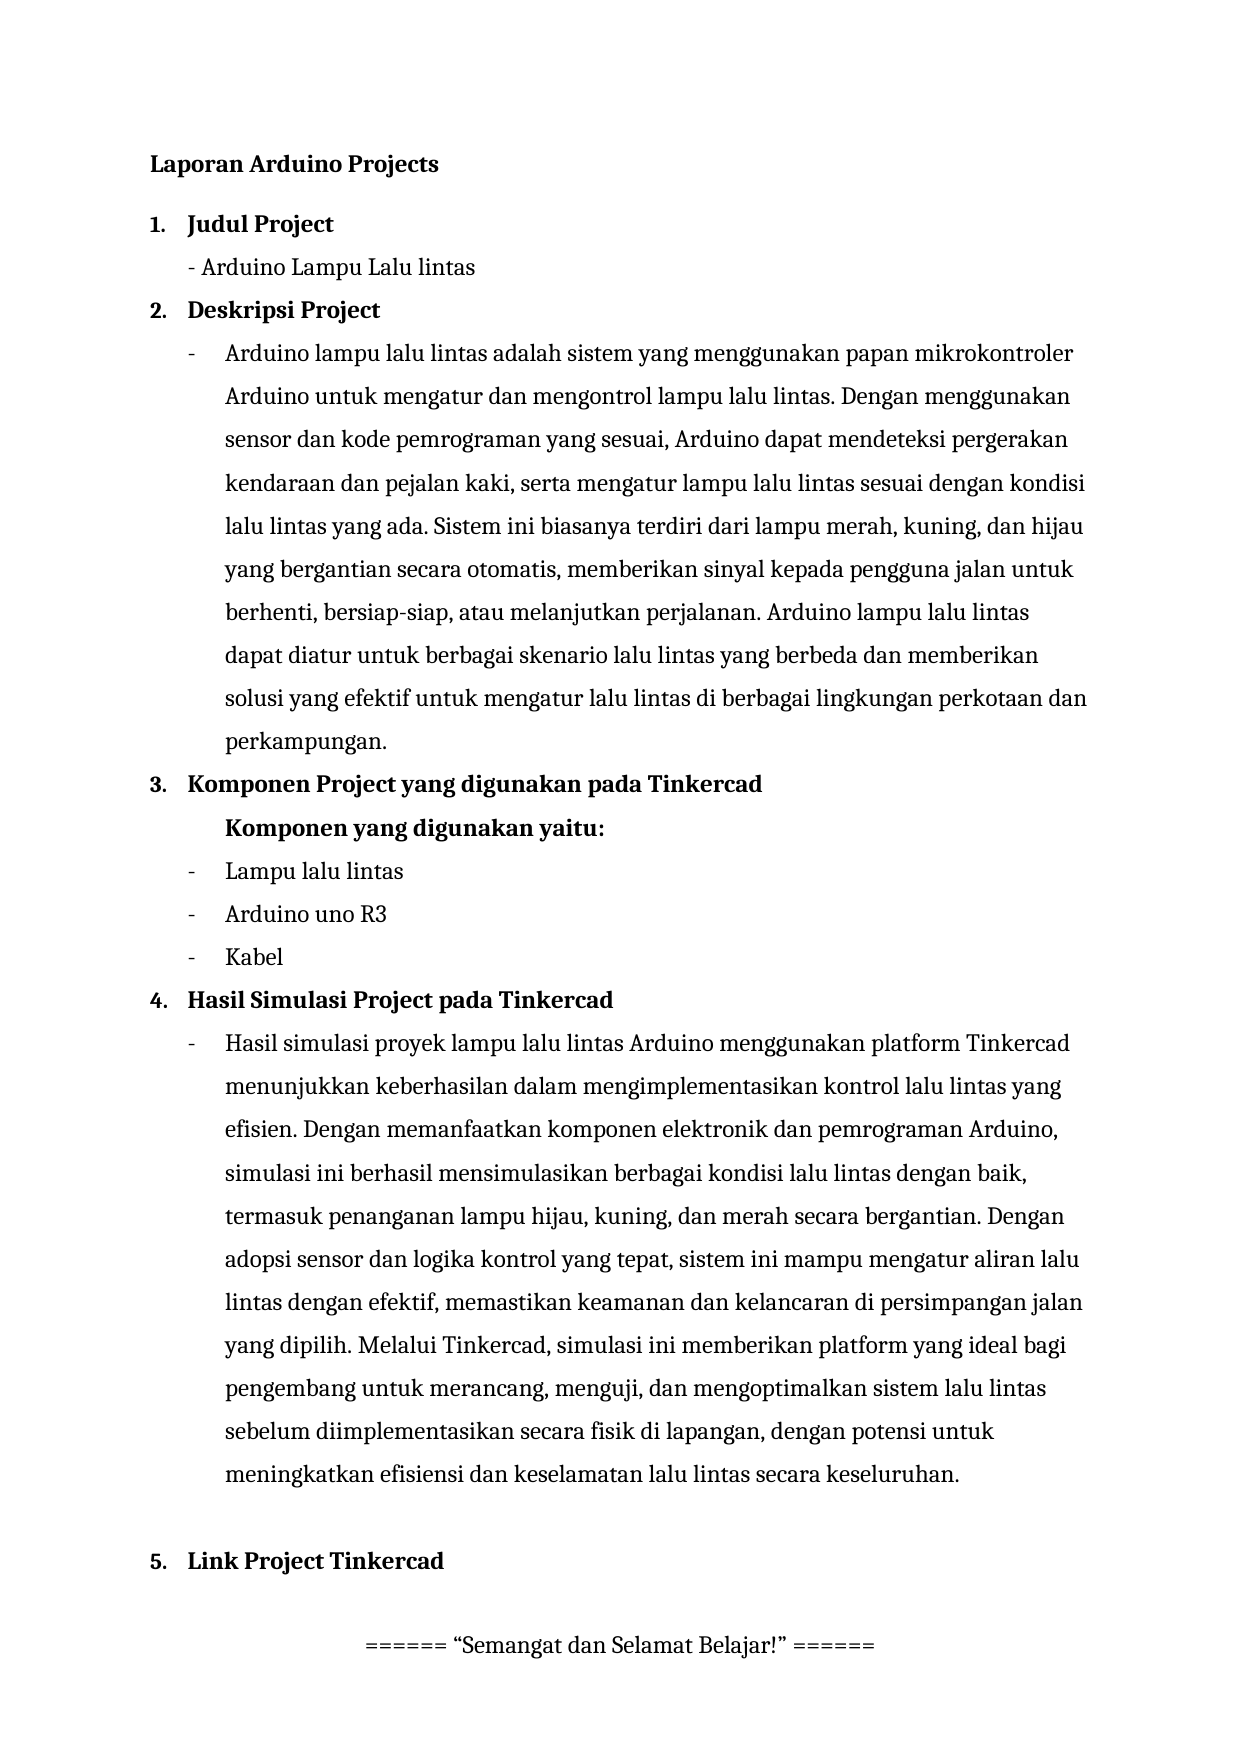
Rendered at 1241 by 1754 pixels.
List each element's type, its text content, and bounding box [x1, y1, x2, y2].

list Hasil simulasi proyek lampu lalu lintas Arduino menggunakan platform Tinkercad menunjukkan keberhasilan dalam mengimplementasikan kontrol lalu lintas yang efisien. Dengan memanfaatkan komponen elektronik dan pemrograman Arduino, simulasi ini berhasil mensimulasikan berbagai kondisi lalu lintas dengan baik, termasuk penanganan lampu hijau, kuning, dan merah secara bergantian. Dengan adopsi sensor dan logika kontrol yang tepat, sistem ini mampu mengatur aliran lalu lintas dengan efektif, memastikan keamanan dan kelancaran di persimpangan jalan yang dipilih. Melalui Tinkercad, simulasi ini memberikan platform yang ideal bagi pengembang untuk merancang, menguji, dan mengoptimalkan sistem lalu lintas sebelum diimplementasikan secara fisik di lapangan, dengan potensi untuk meningkatkan efisiensi dan keselamatan lalu lintas secara keseluruhan. [187, 1029, 1090, 1489]
list Arduino uno R3 [187, 900, 1090, 928]
list Lampu lalu lintas [187, 857, 1090, 885]
list Kabel [187, 943, 1090, 972]
list Judul Project - Arduino Lampu Lalu lintas [150, 210, 1090, 282]
list Komponen yang digunakan yaitu: [225, 813, 1090, 842]
list Deskripsi Project [150, 296, 1090, 325]
list Arduino lampu lalu lintas adalah sistem yang menggunakan papan mikrokontroler Arduino untuk mengatur dan mengontrol lampu lalu lintas. Dengan menggunakan sensor dan kode pemrograman yang sesuai, Arduino dapat mendeteksi pergerakan kendaraan dan pejalan kaki, serta mengatur lampu lalu lintas sesuai dengan kondisi lalu lintas yang ada. Sistem ini biasanya terdiri dari lampu merah, kuning, dan hijau yang bergantian secara otomatis, memberikan sinyal kepada pengguna jalan untuk berhenti, bersiap-siap, atau melanjutkan perjalanan. Arduino lampu lalu lintas dapat diatur untuk berbagai skenario lalu lintas yang berbeda dan memberikan solusi yang efektif untuk mengatur lalu lintas di berbagai lingkungan perkotaan dan perkampungan. [187, 339, 1090, 756]
list Link Project Tinkercad [150, 1547, 1090, 1575]
list Komponen Project yang digunakan pada Tinkercad [150, 770, 1090, 799]
list Hasil Simulasi Project pada Tinkercad [150, 986, 1090, 1015]
text Laporan Arduino Projects [150, 150, 1090, 179]
